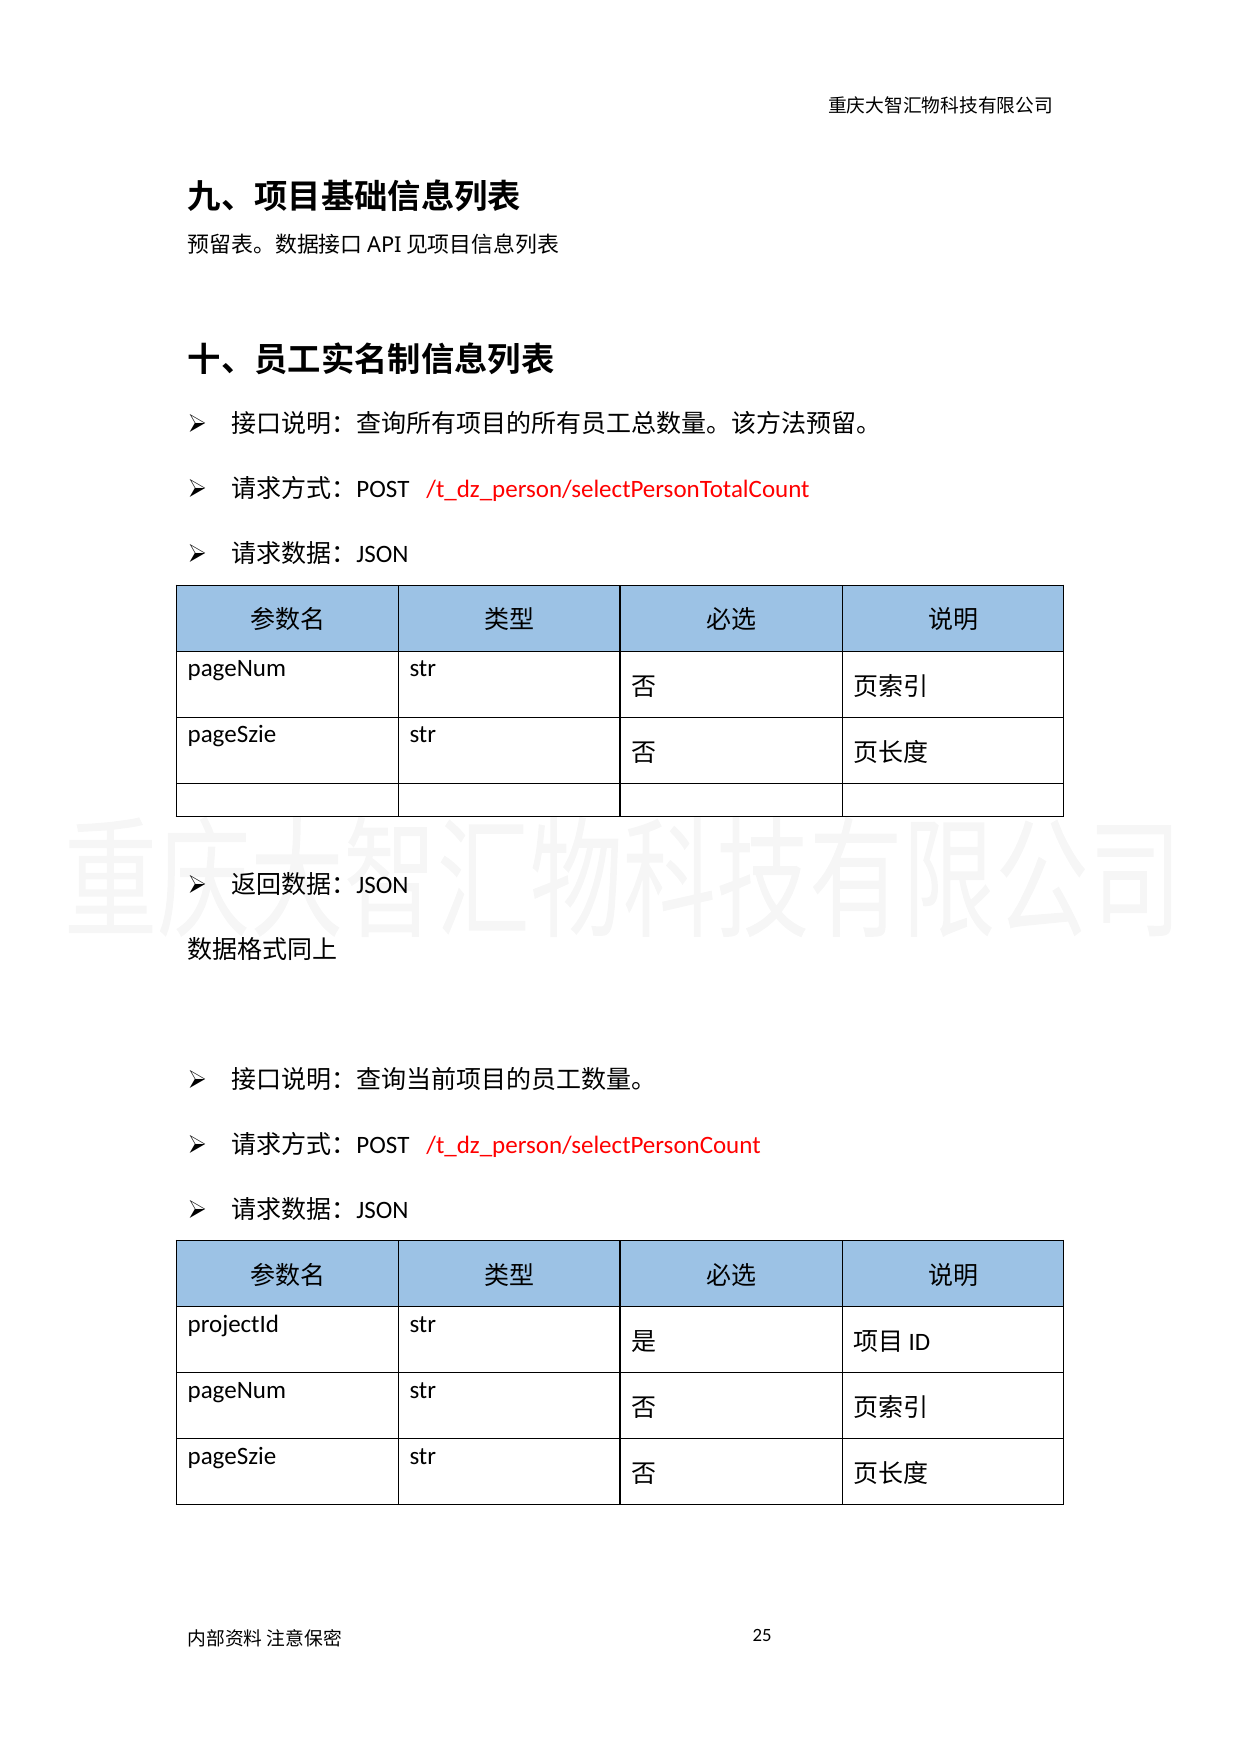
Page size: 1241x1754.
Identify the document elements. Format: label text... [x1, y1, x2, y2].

table_cell 否 [621, 718, 842, 783]
table_cell pageNum [177, 1373, 398, 1438]
table_cell str [399, 1373, 619, 1438]
table_cell [843, 784, 1063, 816]
table_header 必选 [621, 586, 842, 651]
list 请求方式：POST /t_dz_person/selectPersonCount [187, 1110, 1053, 1175]
table_cell 是 [621, 1307, 842, 1372]
list 请求数据：JSON [187, 1175, 1053, 1240]
table_cell pageNum [177, 652, 398, 717]
table_cell 否 [621, 1439, 842, 1504]
table_header 必选 [621, 1241, 842, 1306]
table_cell 项目ID [843, 1307, 1063, 1372]
table_cell 页长度 [843, 1439, 1063, 1504]
table_cell pageSzie [177, 718, 398, 783]
table_cell str [399, 652, 619, 717]
table_header 参数名 [177, 586, 398, 651]
list 请求方式：POST /t_dz_person/selectPersonTotalCount [187, 454, 1053, 519]
table_header 说明 [843, 586, 1063, 651]
table_header 类型 [399, 586, 619, 651]
subtitle 员工实名制信息列表 [187, 324, 1053, 389]
table_cell 页索引 [843, 1373, 1063, 1438]
list 接口说明：查询当前项目的员工数量。 [187, 1045, 1053, 1110]
table_header 类型 [399, 1241, 619, 1306]
table_cell [399, 784, 619, 816]
table_cell [177, 784, 398, 816]
table_cell pageSzie [177, 1439, 398, 1504]
table_cell str [399, 1307, 619, 1372]
list 接口说明：查询所有项目的所有员工总数量。该方法预留。 [187, 389, 1053, 454]
table_cell projectId [177, 1307, 398, 1372]
table_cell str [399, 1439, 619, 1504]
text 数据格式同上 [187, 915, 1053, 980]
subtitle 项目基础信息列表 [187, 162, 1053, 227]
table_cell str [399, 718, 619, 783]
table_header 说明 [843, 1241, 1063, 1306]
table_cell 页索引 [843, 652, 1063, 717]
table_cell 否 [621, 652, 842, 717]
list 返回数据：JSON [187, 850, 1053, 915]
table_cell 页长度 [843, 718, 1063, 783]
text 预留表。数据接口API见项目信息列表 [187, 227, 1053, 259]
table_cell 否 [621, 1373, 842, 1438]
table_header 参数名 [177, 1241, 398, 1306]
table_cell [621, 784, 842, 816]
list 请求数据：JSON [187, 519, 1053, 584]
